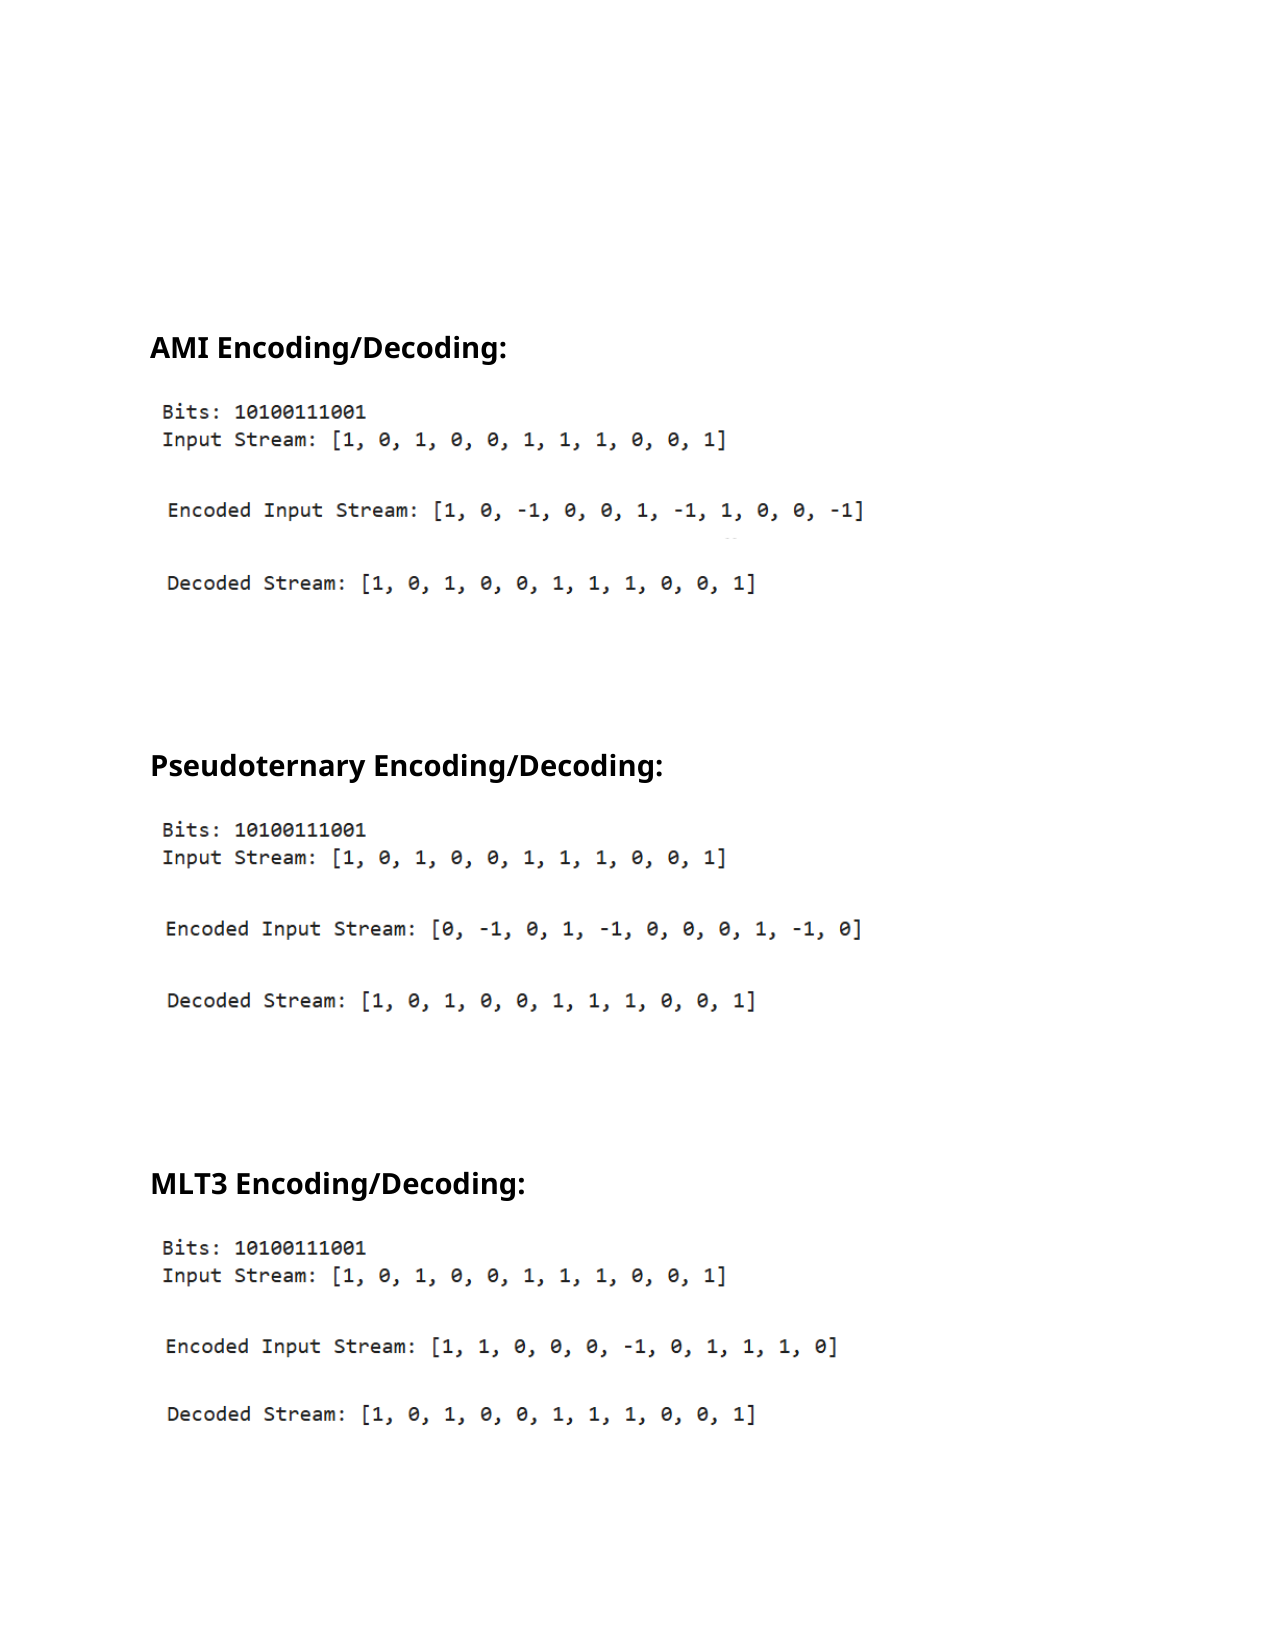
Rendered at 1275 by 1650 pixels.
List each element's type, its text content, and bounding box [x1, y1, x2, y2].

picture [150, 805, 742, 879]
text AMI Encoding/Decoding: [150, 327, 1125, 367]
picture [150, 1222, 742, 1297]
picture [150, 1388, 768, 1442]
picture [150, 479, 891, 539]
text Pseudoternary Encoding/Decoding: [150, 746, 1125, 785]
picture [150, 1315, 847, 1370]
picture [150, 386, 742, 461]
picture [150, 975, 768, 1029]
picture [150, 897, 888, 957]
picture [150, 557, 768, 611]
text MLT3 Encoding/Decoding: [150, 1163, 1125, 1203]
